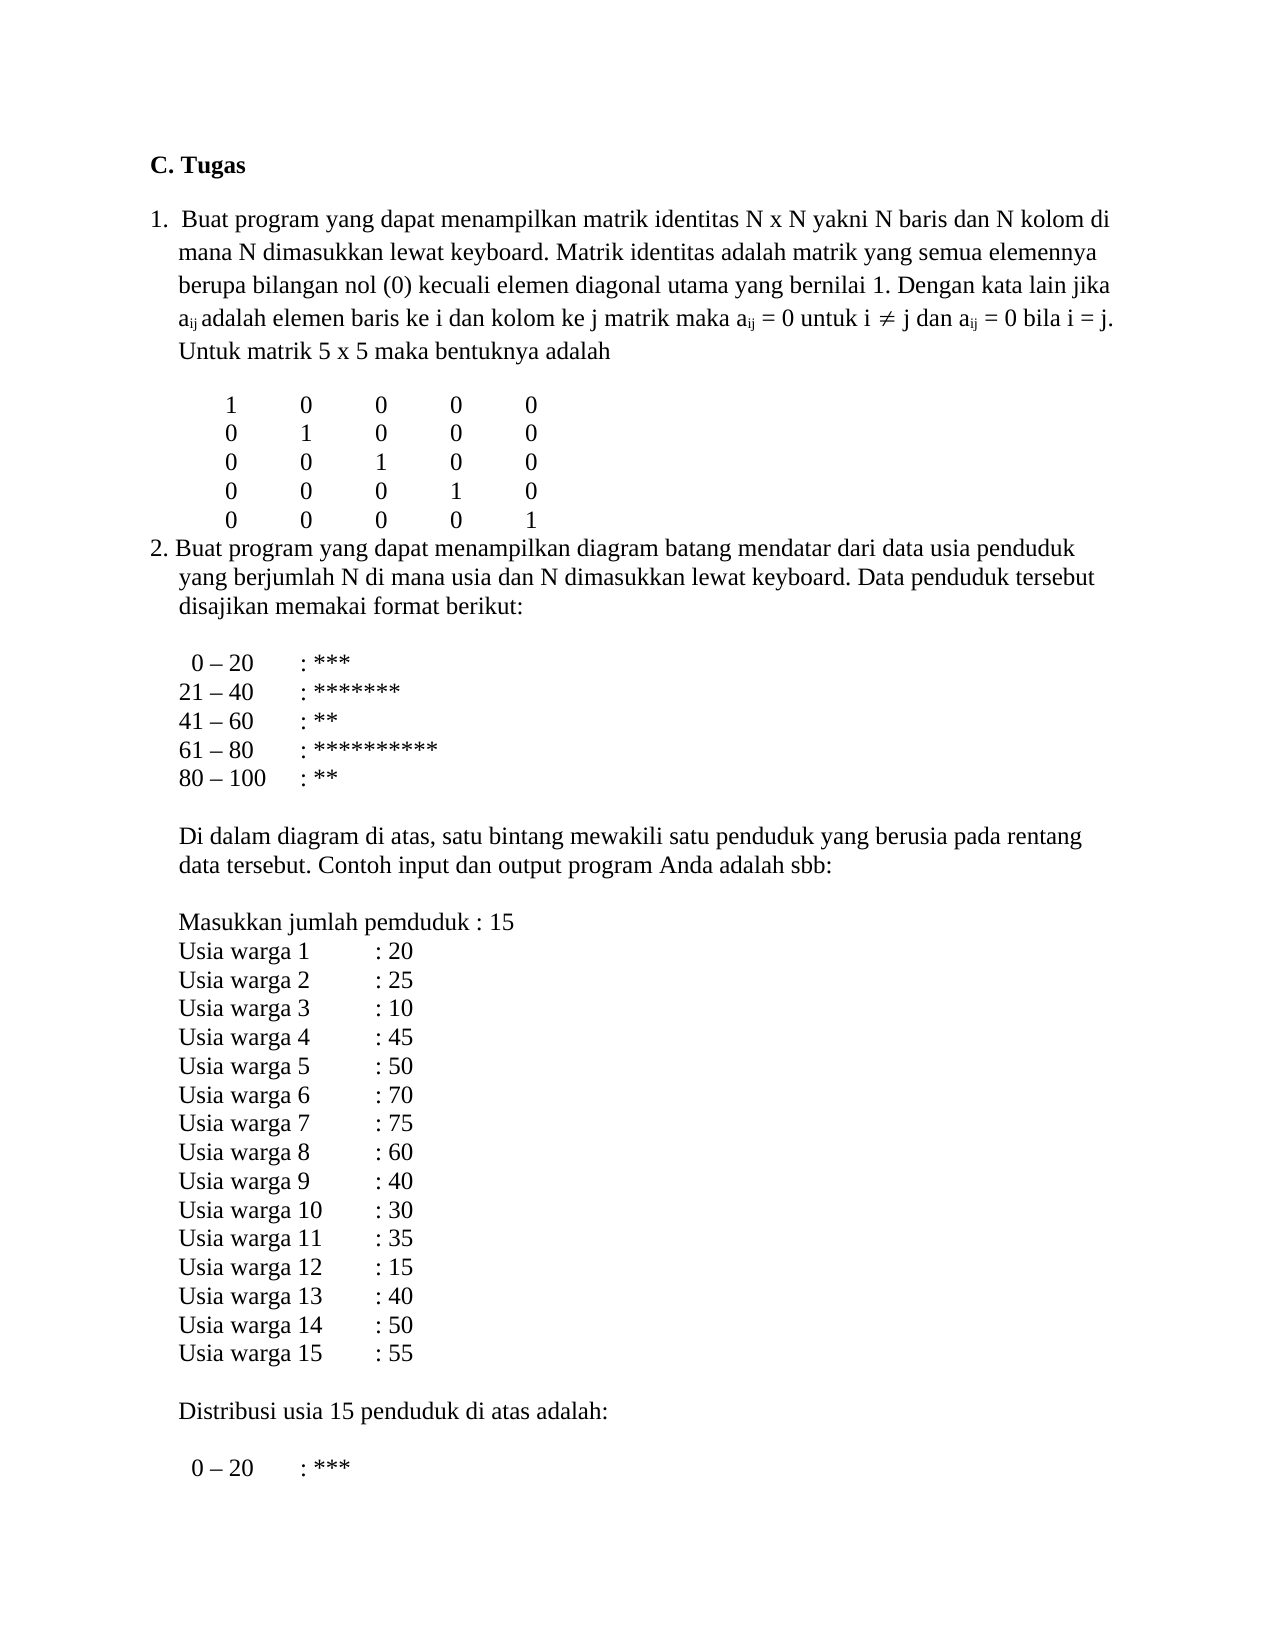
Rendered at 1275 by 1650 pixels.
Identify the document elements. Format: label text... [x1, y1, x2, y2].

text Usia warga 6 : 70 [178, 1080, 1125, 1108]
text Usia warga 10 : 30 [178, 1195, 1125, 1223]
text Usia warga 8 : 60 [178, 1137, 1125, 1166]
text 80 – 100 : ** [150, 763, 1125, 792]
text Usia warga 14 : 50 [178, 1310, 1125, 1338]
text 0 0 0 0 1 [150, 505, 1125, 533]
text Usia warga 2 : 25 [178, 965, 1125, 993]
text Usia warga 1 : 20 [178, 936, 1125, 965]
text 0 – 20 : *** [150, 648, 1125, 677]
text Di dalam diagram di atas, satu bintang mewakili satu penduduk yang berusia pada rentang data tersebut. Contoh input dan output program Anda adalah sbb: [150, 821, 1125, 878]
text Usia warga 11 : 35 [178, 1223, 1125, 1252]
text Usia warga 15 : 55 [178, 1338, 1125, 1367]
text 1. Buat program yang dapat menampilkan matrik identitas N x N yakni N baris dan N kolom di mana N dimasukkan lewat keyboard. Matrik identitas adalah matrik yang semua elemennya berupa bilangan nol (0) kecuali elemen diagonal utama yang bernilai 1. Dengan kata lain jika aij adalah elemen baris ke i dan kolom ke j matrik maka aij = 0 untuk i j dan aij = 0 bila i = j. Untuk matrik 5 x 5 maka bentuknya adalah [150, 204, 1125, 365]
text Usia warga 4 : 45 [178, 1022, 1125, 1051]
text Usia warga 12 : 15 [178, 1252, 1125, 1281]
text 1 0 0 0 0 [150, 390, 1125, 418]
text 61 – 80 : ********** [150, 735, 1125, 763]
text Usia warga 5 : 50 [178, 1051, 1125, 1080]
text 0 1 0 0 0 [150, 418, 1125, 447]
text Usia warga 3 : 10 [178, 993, 1125, 1022]
text Usia warga 9 : 40 [178, 1166, 1125, 1195]
text 0 0 1 0 0 [150, 447, 1125, 476]
text Usia warga 7 : 75 [178, 1108, 1125, 1137]
text Masukkan jumlah pemduduk : 15 [178, 907, 1125, 936]
text C. Tugas [150, 150, 1125, 179]
text Distribusi usia 15 penduduk di atas adalah: [178, 1396, 1125, 1425]
text 0 0 0 1 0 [150, 476, 1125, 505]
text Usia warga 13 : 40 [178, 1281, 1125, 1310]
text 2. Buat program yang dapat menampilkan diagram batang mendatar dari data usia penduduk yang berjumlah N di mana usia dan N dimasukkan lewat keyboard. Data penduduk tersebut disajikan memakai format berikut: [150, 533, 1125, 620]
text 41 – 60 : ** [150, 706, 1125, 735]
text 0 – 20 : *** [150, 1453, 1125, 1482]
text 21 – 40 : ******* [150, 677, 1125, 706]
